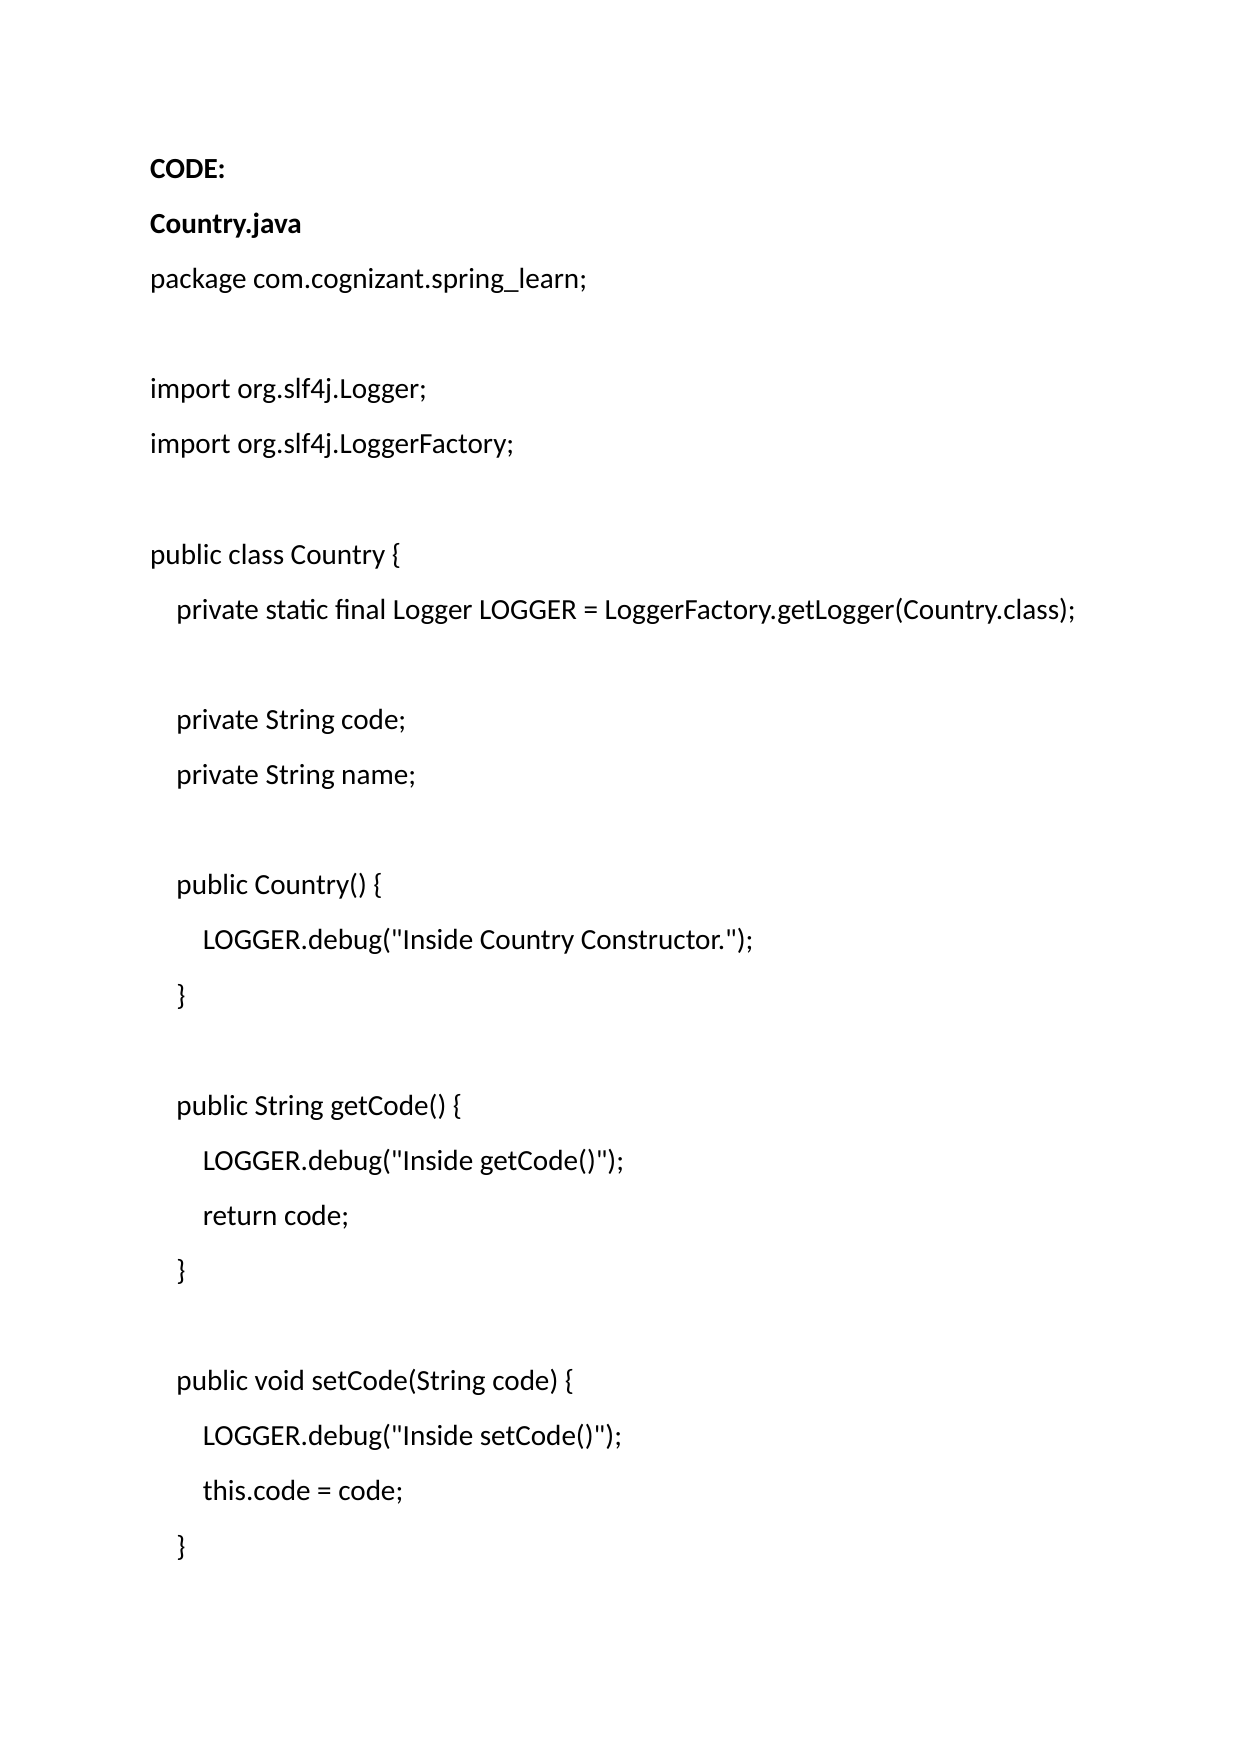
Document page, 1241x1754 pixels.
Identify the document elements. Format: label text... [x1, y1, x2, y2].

text this.code = code; [150, 1472, 1090, 1508]
text } [150, 1528, 1090, 1563]
text Country.java [150, 205, 1090, 241]
text import org.slf4j.LoggerFactory; [150, 426, 1090, 461]
text import org.slf4j.Logger; [150, 370, 1090, 406]
text public void setCode(String code) { [150, 1362, 1090, 1398]
text public Country() { [150, 866, 1090, 902]
text package com.cognizant.spring_learn; [150, 260, 1090, 296]
text CODE: [150, 150, 1090, 186]
text } [150, 977, 1090, 1012]
text return code; [150, 1197, 1090, 1233]
text private String name; [150, 756, 1090, 792]
text public String getCode() { [150, 1087, 1090, 1122]
text } [150, 1252, 1090, 1288]
text LOGGER.debug("Inside Country Constructor."); [150, 921, 1090, 957]
text private static final Logger LOGGER = LoggerFactory.getLogger(Country.class); [150, 591, 1090, 626]
text LOGGER.debug("Inside setCode()"); [150, 1417, 1090, 1453]
text LOGGER.debug("Inside getCode()"); [150, 1142, 1090, 1177]
text private String code; [150, 701, 1090, 737]
text public class Country { [150, 536, 1090, 571]
